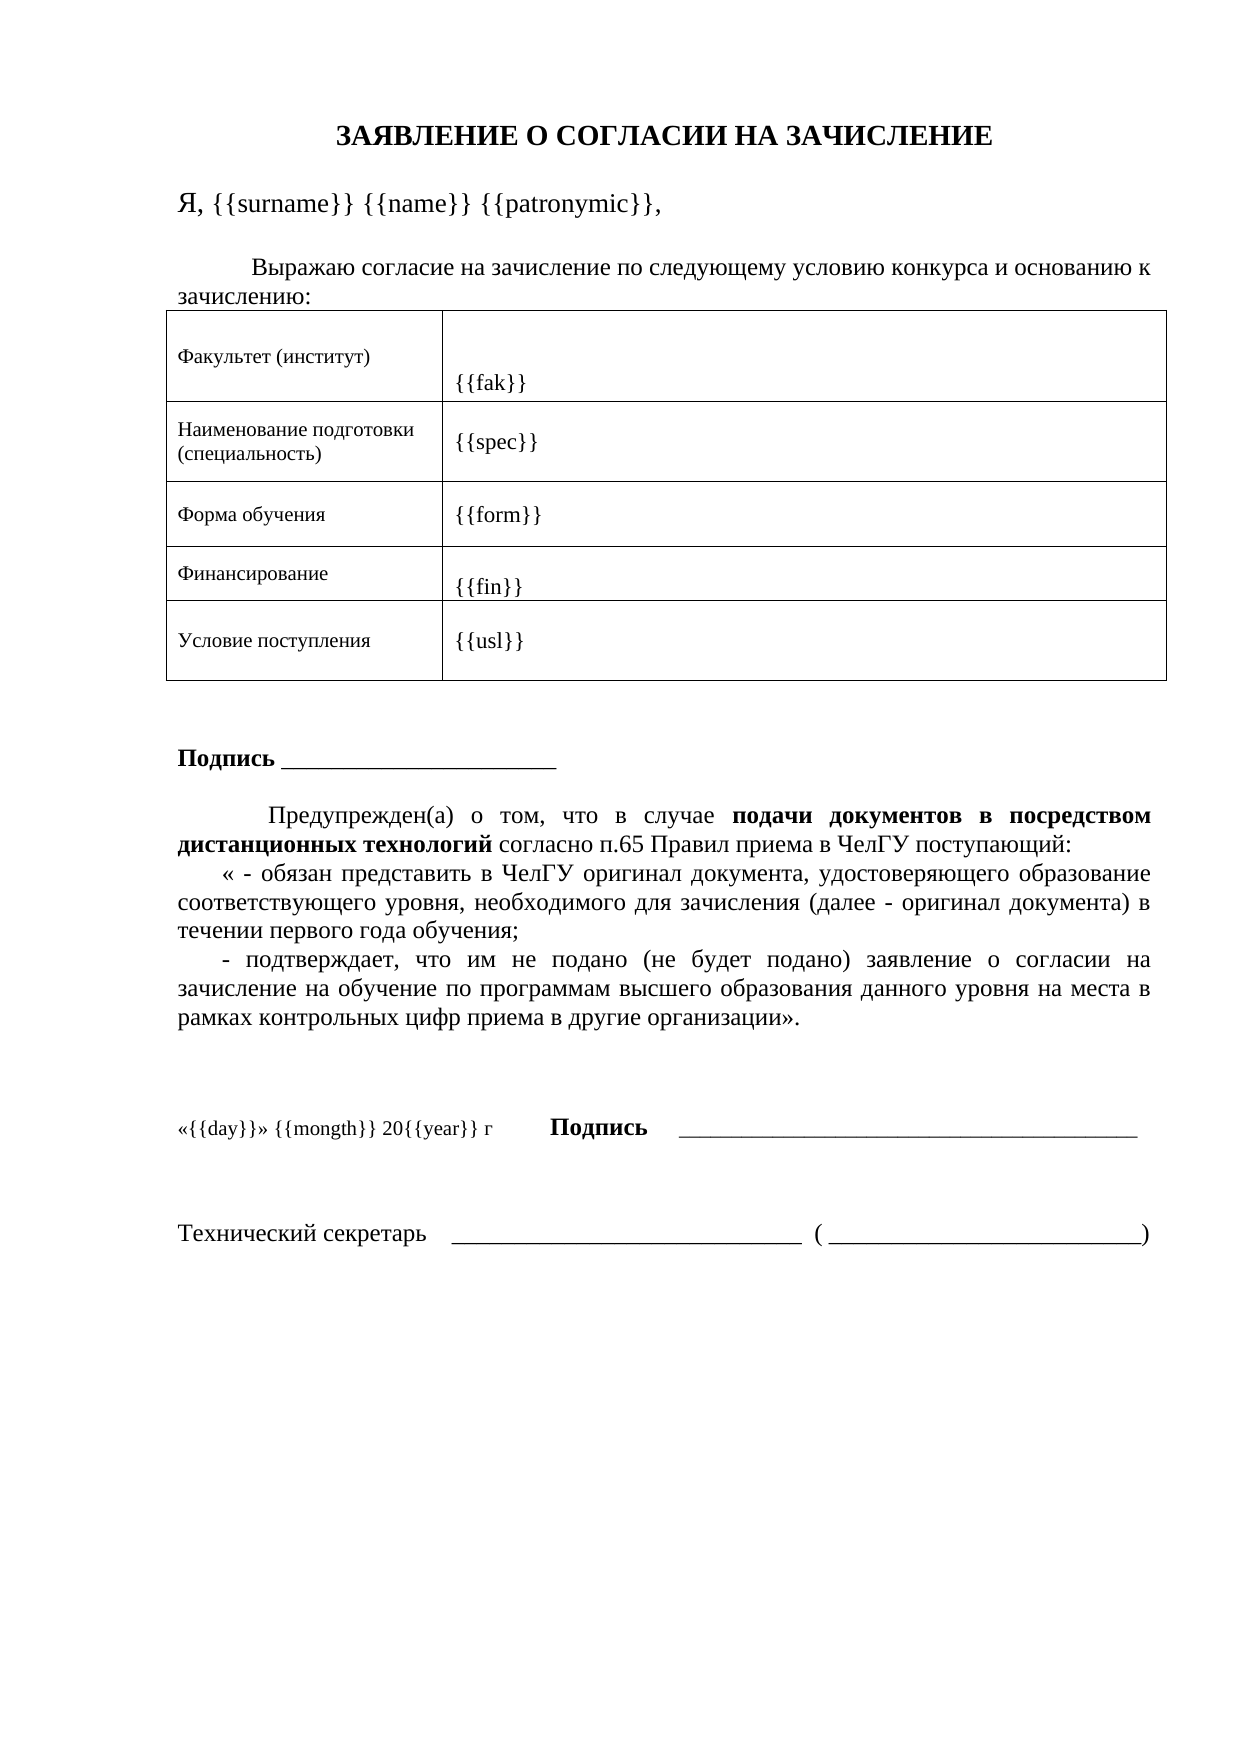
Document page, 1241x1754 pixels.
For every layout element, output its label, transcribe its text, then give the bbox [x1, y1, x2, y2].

table_cell {{form}} [443, 482, 1166, 546]
text Выражаю согласие на зачисление по следующему условию конкурса и основанию к зачислению: [177, 252, 1152, 310]
table_header Факультет (институт) [167, 311, 442, 401]
table_cell {{spec}} [443, 402, 1166, 481]
table_cell Условие поступления [167, 601, 442, 679]
table_cell Финансирование [167, 547, 442, 599]
text «{{day}}» {{mongth}} 20{{year}} г Подпись ____________________________________________ [177, 1112, 1152, 1141]
table_cell Форма обучения [167, 482, 442, 546]
text « - обязан представить в ЧелГУ оригинал документа, удостоверяющего образование соответствующего уровня, необходимого для зачисления (далее - оригинал документа) в течении первого года обучения; [177, 858, 1152, 944]
table_cell Наименование подготовки (специальность) [167, 402, 442, 481]
text Я, {{surname}} {{name}} {{patronymic}}, [177, 185, 1152, 219]
table_header {{fak}} [443, 311, 1166, 401]
text ЗАЯВЛЕНИЕ О СОГЛАСИИ НА ЗАЧИСЛЕНИЕ [177, 118, 1152, 152]
table_cell {{fin}} [443, 547, 1166, 599]
text - подтверждает, что им не подано (не будет подано) заявление о согласии на зачисление на обучение по программам высшего образования данного уровня на места в рамках контрольных цифр приема в другие организации». [177, 944, 1152, 1030]
text Подпись ______________________ [177, 743, 1152, 772]
text Технический секретарь ____________________________ ( _________________________) [177, 1218, 1152, 1246]
text Предупрежден(а) о том, что в случае подачи документов в посредством дистанционных технологий согласно п.65 Правил приема в ЧелГУ поступающий: [177, 800, 1152, 858]
table_cell {{usl}} [443, 601, 1166, 679]
